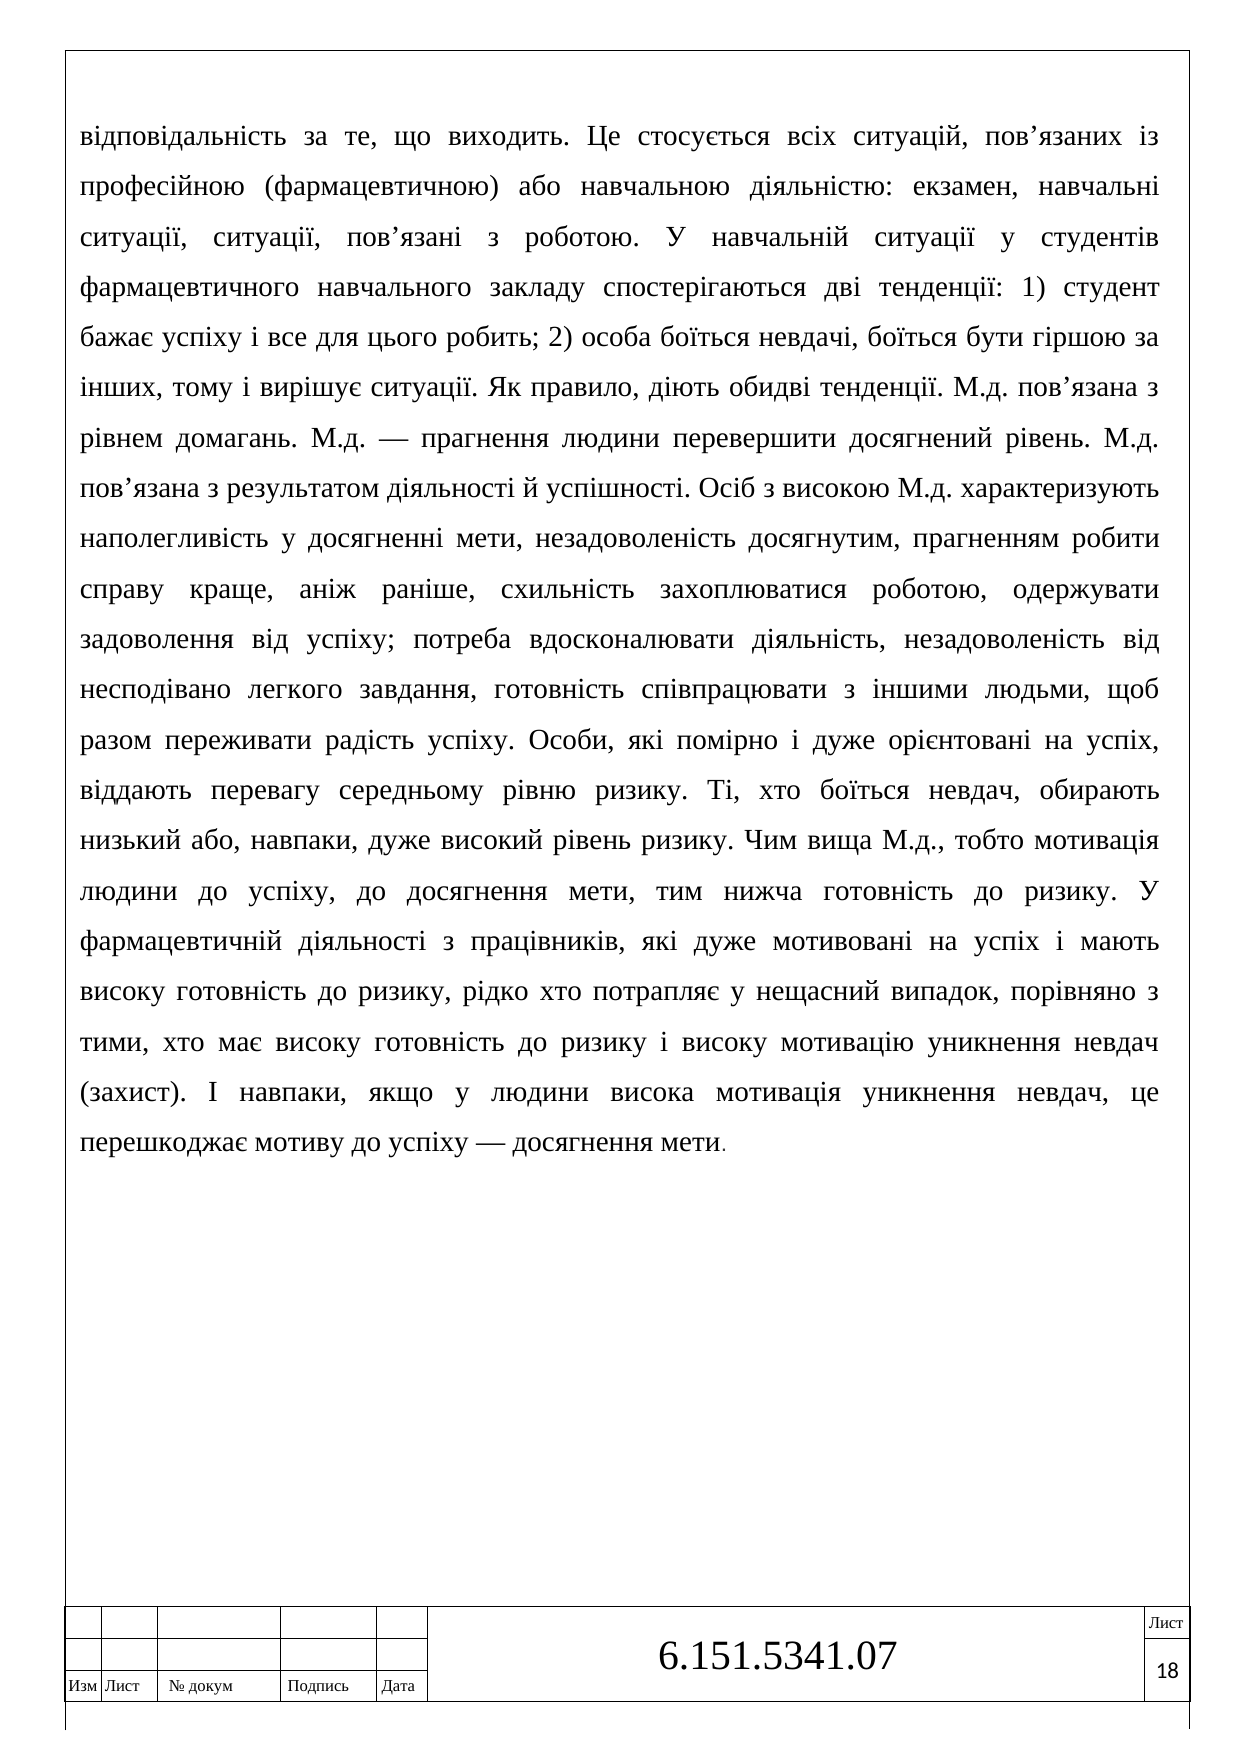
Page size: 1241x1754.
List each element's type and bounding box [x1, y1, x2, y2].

text [79, 118, 1161, 1158]
